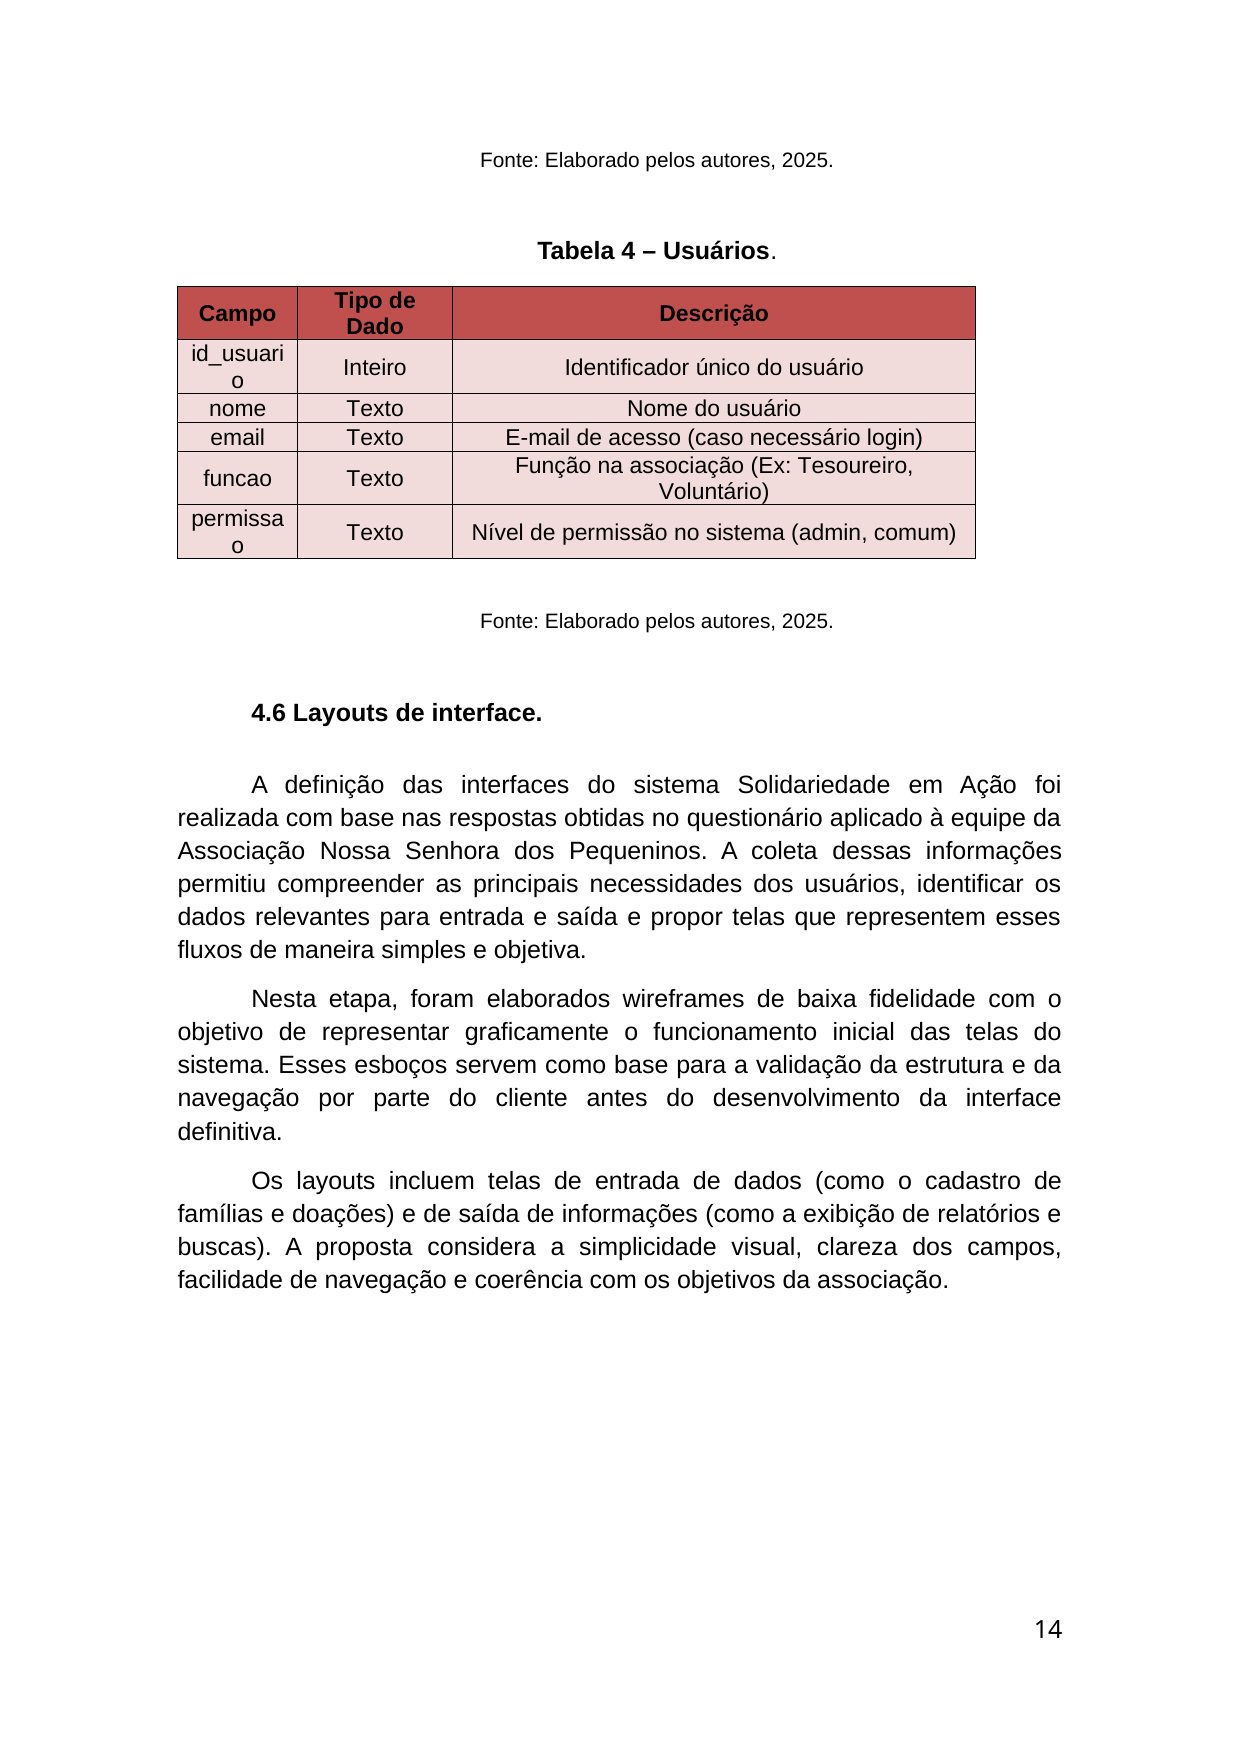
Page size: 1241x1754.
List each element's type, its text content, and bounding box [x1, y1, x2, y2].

table_header Tipo de Dado [298, 287, 452, 339]
table_cell Inteiro [298, 340, 452, 393]
text Os layouts incluem telas de entrada de dados (como o cadastro de famílias e doações) e de saída de informações (como a exibição de relatórios e buscas). A proposta considera a simplicidade visual, clareza dos campos, facilidade de navegação e coerência com os objetivos da associação. [177, 1166, 1063, 1294]
table_cell Texto [298, 505, 452, 558]
subtitle 4.6 Layouts de interface. [177, 698, 1063, 727]
text A definição das interfaces do sistema Solidariedade em Ação foi realizada com base nas respostas obtidas no questionário aplicado à equipe da Associação Nossa Senhora dos Pequeninos. A coleta dessas informações permitiu compreender as principais necessidades dos usuários, identificar os dados relevantes para entrada e saída e propor telas que representem esses fluxos de maneira simples e objetiva. [177, 769, 1063, 963]
table_cell Texto [298, 394, 452, 422]
table_header Campo [178, 287, 297, 339]
table_cell Identificador único do usuário [453, 340, 975, 393]
table_cell id_usuario [178, 340, 297, 393]
text Tabela 4 – Usuários. [177, 236, 1063, 265]
table_cell E-mail de acesso (caso necessário login) [453, 423, 975, 451]
table_cell Nome do usuário [453, 394, 975, 422]
table_cell funcao [178, 452, 297, 504]
table_cell Texto [298, 423, 452, 451]
table_cell email [178, 423, 297, 451]
text Fonte: Elaborado pelos autores, 2025. [177, 148, 1063, 172]
table_cell Texto [298, 452, 452, 504]
text Fonte: Elaborado pelos autores, 2025. [177, 609, 1063, 633]
table_cell Função na associação (Ex: Tesoureiro, Voluntário) [453, 452, 975, 504]
table_cell permissao [178, 505, 297, 558]
table_header Descrição [453, 287, 975, 339]
table_cell Nível de permissão no sistema (admin, comum) [453, 505, 975, 558]
table_cell nome [178, 394, 297, 422]
text Nesta etapa, foram elaborados wireframes de baixa fidelidade com o objetivo de representar graficamente o funcionamento inicial das telas do sistema. Esses esboços servem como base para a validação da estrutura e da navegação por parte do cliente antes do desenvolvimento da interface definitiva. [177, 984, 1063, 1145]
